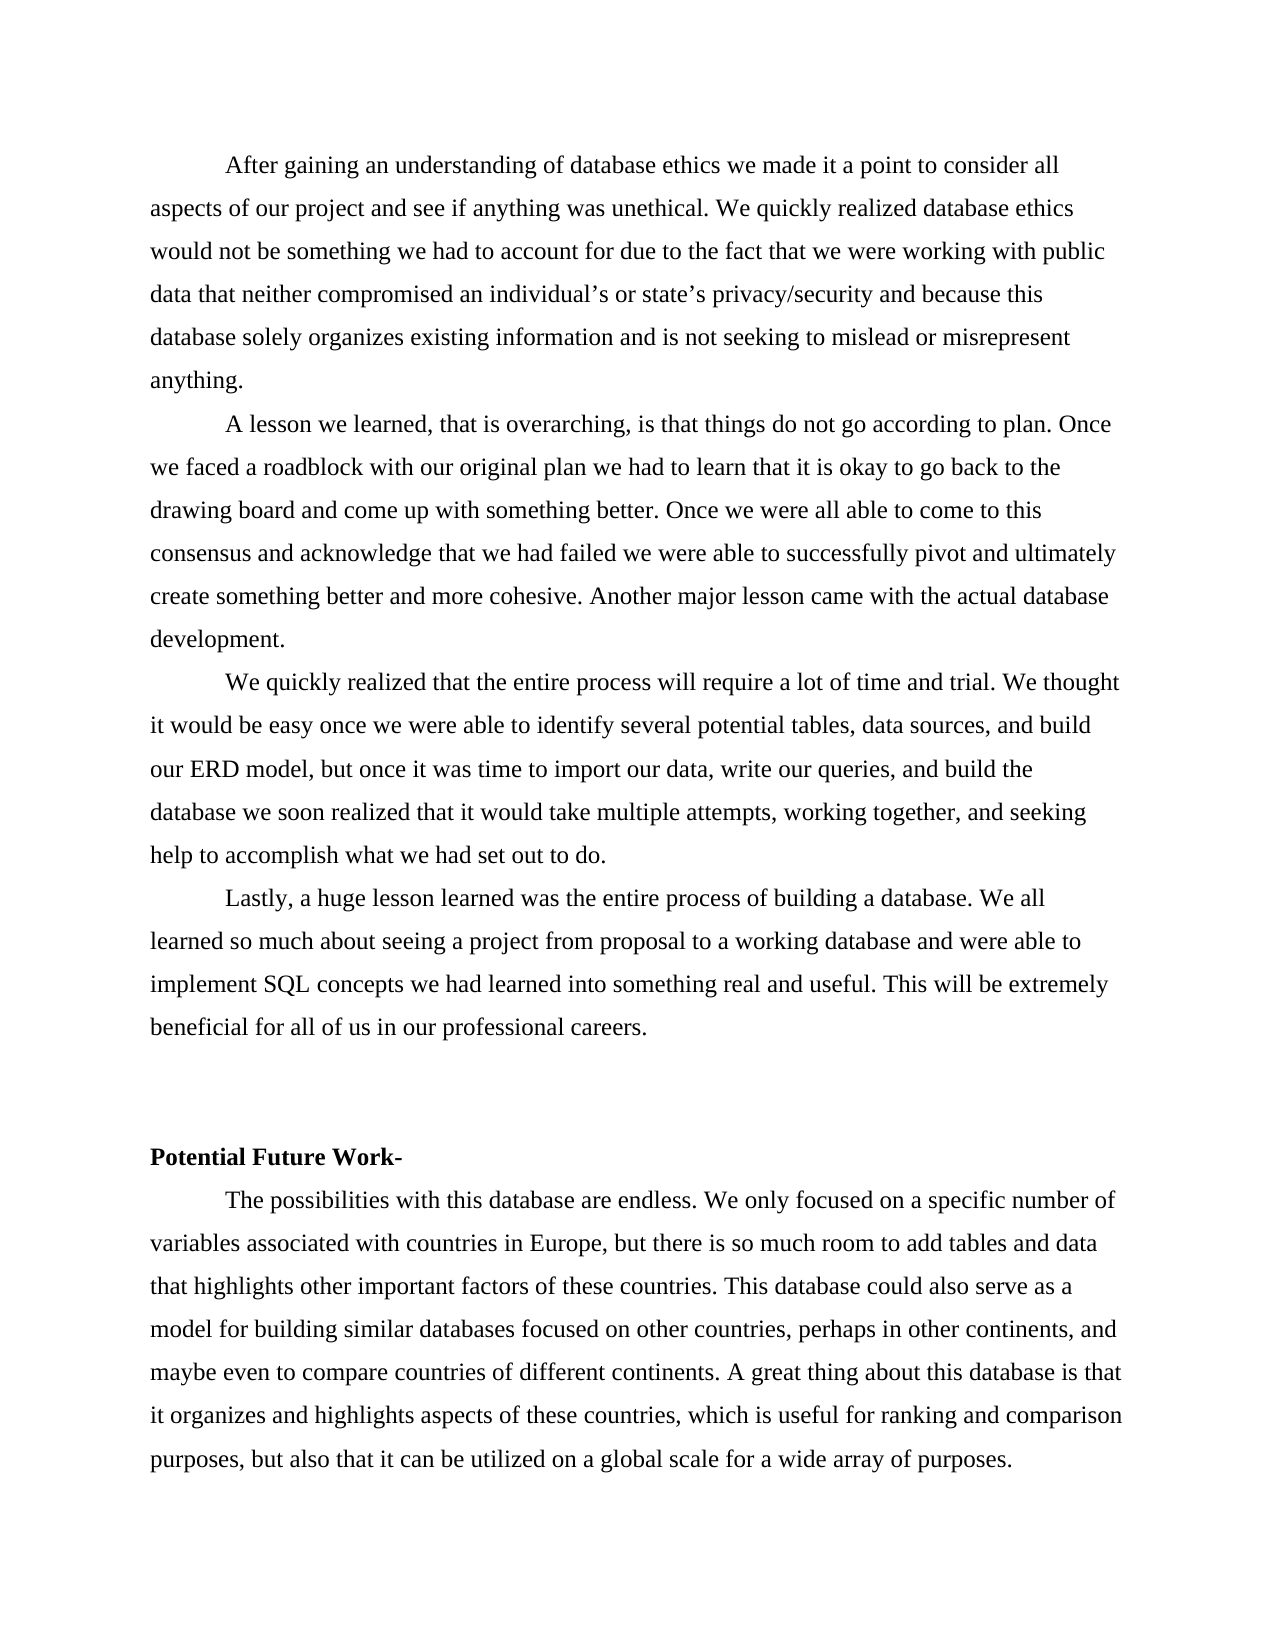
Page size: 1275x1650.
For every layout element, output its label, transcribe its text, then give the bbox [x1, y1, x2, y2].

text Potential Future Work- [150, 1142, 1125, 1171]
text After gaining an understanding of database ethics we made it a point to consider all aspects of our project and see if anything was unethical. We quickly realized database ethics would not be something we had to account for due to the fact that we were working with public data that neither compromised an individual’s or state’s privacy/security and because this database solely organizes existing information and is not seeking to mislead or misrepresent anything. [150, 150, 1125, 394]
text The possibilities with this database are endless. We only focused on a specific number of variables associated with countries in Europe, but there is so much room to add tables and data that highlights other important factors of these countries. This database could also serve as a model for building similar databases focused on other countries, perhaps in other continents, and maybe even to compare countries of different continents. A great thing about this database is that it organizes and highlights aspects of these countries, which is useful for ranking and comparison purposes, but also that it can be utilized on a global scale for a wide array of purposes. [150, 1185, 1125, 1472]
text A lesson we learned, that is overarching, is that things do not go according to plan. Once we faced a roadblock with our original plan we had to learn that it is okay to go back to the drawing board and come up with something better. Once we were all able to come to this consensus and acknowledge that we had failed we were able to successfully pivot and ultimately create something better and more cohesive. Another major lesson came with the actual database development. [150, 409, 1125, 653]
text We quickly realized that the entire process will require a lot of time and trial. We thought it would be easy once we were able to identify several potential tables, data sources, and build our ERD model, but once it was time to import our data, write our queries, and build the database we soon realized that it would take multiple attempts, working together, and seeking help to accomplish what we had set out to do. [150, 667, 1125, 869]
text Lastly, a huge lesson learned was the entire process of building a database. We all learned so much about seeing a project from proposal to a working database and were able to implement SQL concepts we had learned into something real and useful. This will be extremely beneficial for all of us in our professional careers. [150, 883, 1125, 1041]
